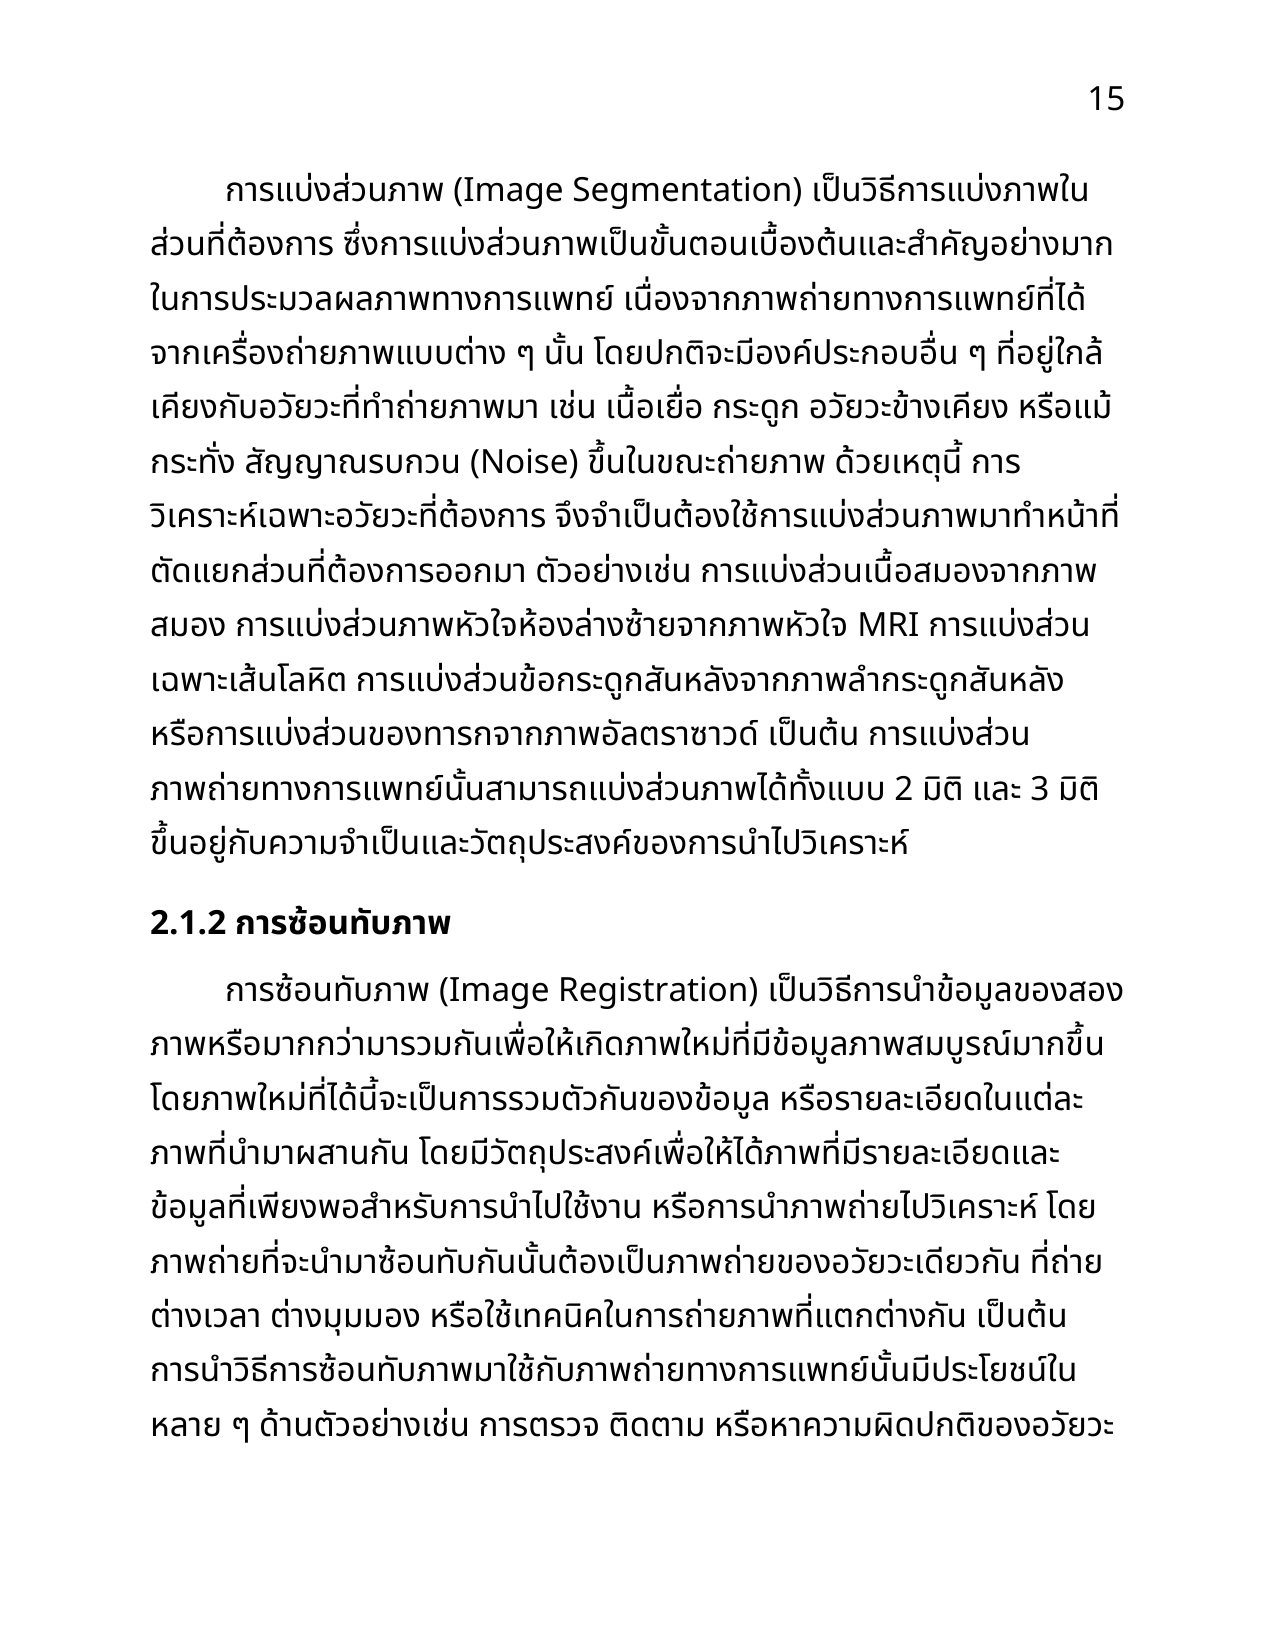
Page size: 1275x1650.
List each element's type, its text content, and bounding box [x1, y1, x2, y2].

text การแบ่งส่วนภาพ (Image Segmentation) เป็นวิธีการแบ่งภาพในส่วนที่ต้องการ ซึ่งการแบ่งส่วนภาพเป็นขั้นตอนเบื้องต้นและสำคัญอย่างมากในการประมวลผลภาพทางการแพทย์ เนื่องจากภาพถ่ายทางการแพทย์ที่ได้จากเครื่องถ่ายภาพแบบต่าง ๆ นั้น โดยปกติจะมีองค์ประกอบอื่น ๆ ที่อยู่ใกล้เคียงกับอวัยวะที่ทำถ่ายภาพมา เช่น เนื้อเยื่อ กระดูก อวัยวะข้างเคียง หรือแม้กระทั่ง สัญญาณรบกวน (Noise) ขึ้นในขณะถ่ายภาพ ด้วยเหตุนี้ การวิเคราะห์เฉพาะอวัยวะที่ต้องการ จึงจำเป็นต้องใช้การแบ่งส่วนภาพมาทำหน้าที่ตัดแยกส่วนที่ต้องการออกมา ตัวอย่างเช่น การแบ่งส่วนเนื้อสมองจากภาพสมอง การแบ่งส่วนภาพหัวใจห้องล่างซ้ายจากภาพหัวใจ MRI การแบ่งส่วนเฉพาะเส้นโลหิต การแบ่งส่วนข้อกระดูกสันหลังจากภาพลำกระดูกสันหลัง หรือการแบ่งส่วนของทารกจากภาพอัลตราซาวด์ เป็นต้น การแบ่งส่วนภาพถ่ายทางการแพทย์นั้นสามารถแบ่งส่วนภาพได้ทั้งแบบ 2 มิติ และ 3 มิติ ขึ้นอยู่กับความจำเป็นและวัตถุประสงค์ของการนำไปวิเคราะห์ [150, 166, 1125, 869]
subtitle การซ้อนทับภาพ [150, 898, 1125, 949]
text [150, 966, 1125, 1451]
